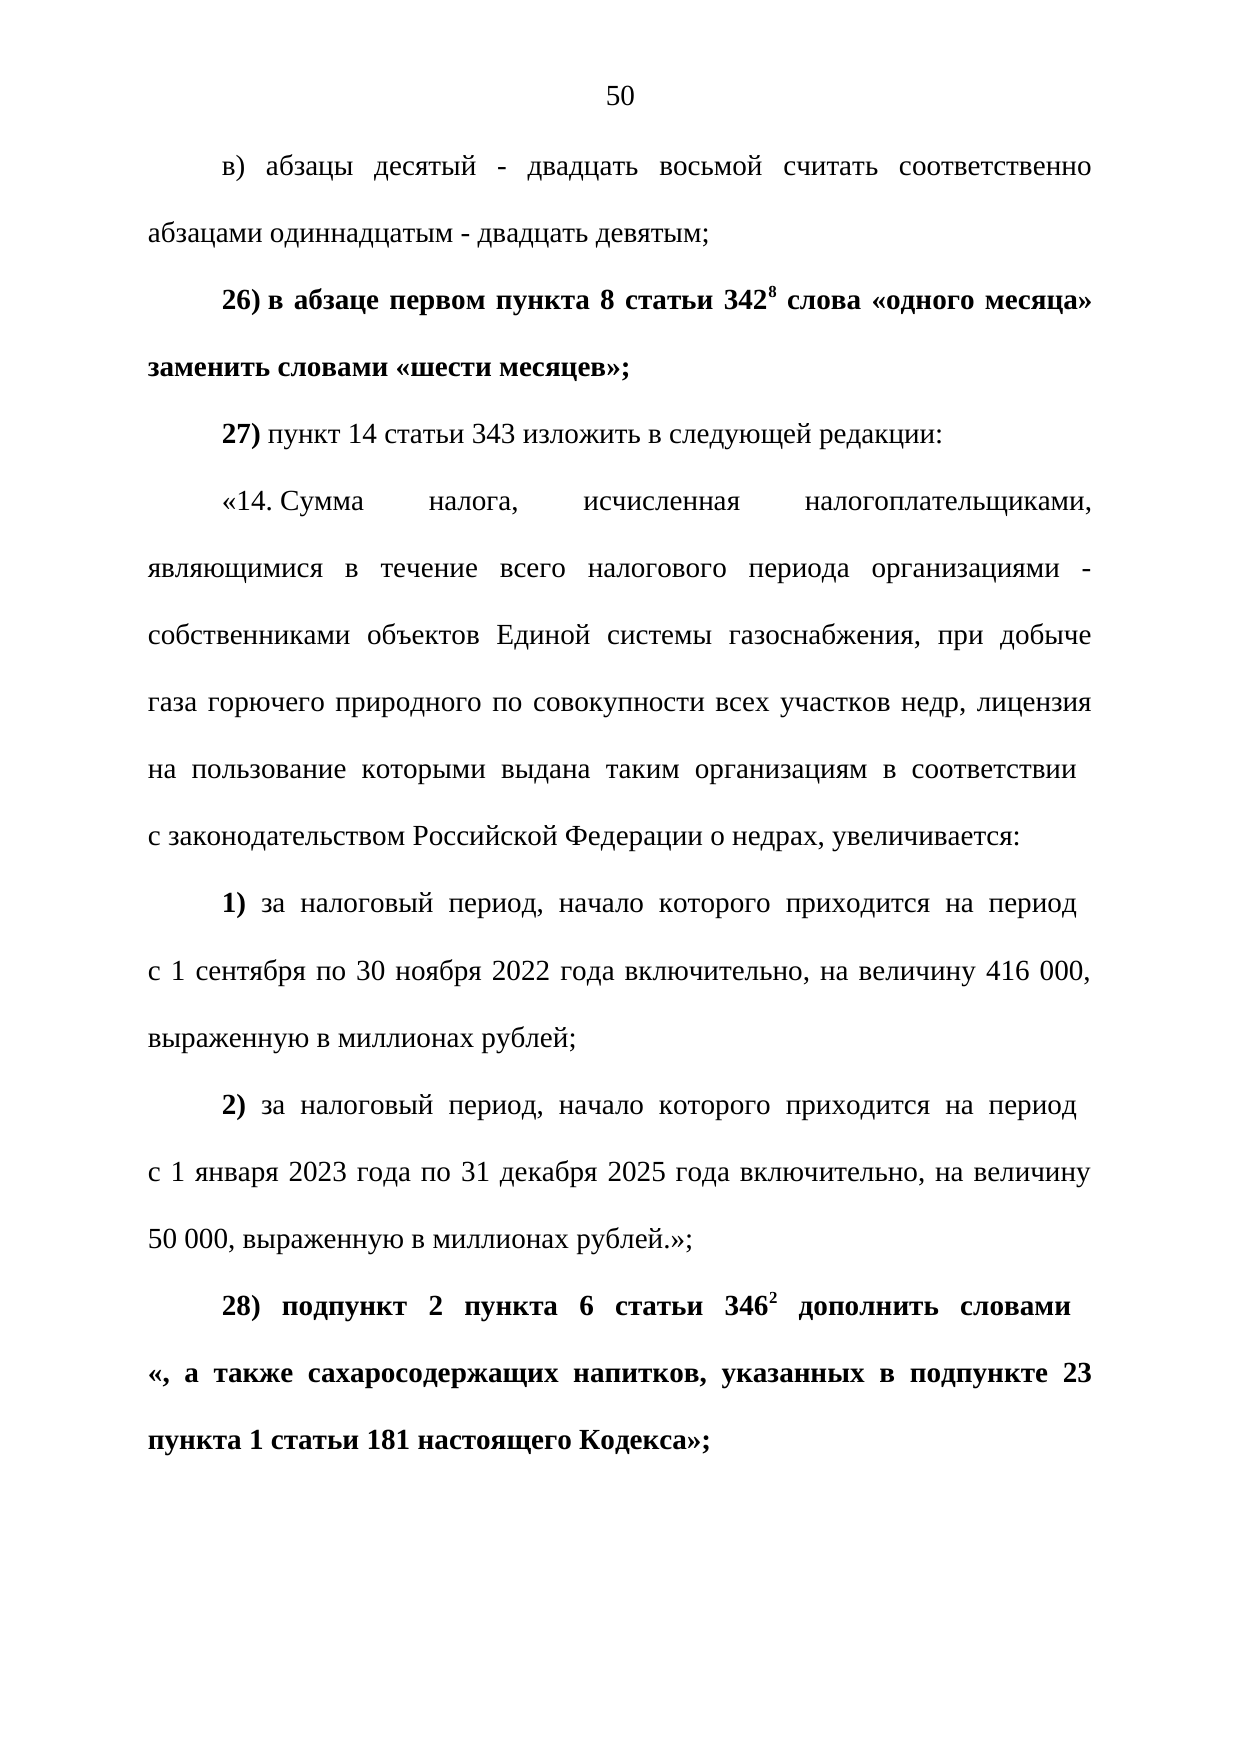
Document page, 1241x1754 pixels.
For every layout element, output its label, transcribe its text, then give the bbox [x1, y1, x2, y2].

text 28) подпункт 2 пункта 6 статьи 3462 дополнить словами «, а также сахаросодержащих напитков, указанных в подпункте 23 пункта 1 статьи 181 настоящего Кодекса»; [148, 1288, 1092, 1456]
text 27) пункт 14 статьи 343 изложить в следующей редакции: [148, 416, 1092, 449]
text 1) за налоговый период, начало которого приходится на период с 1 сентября по 30 ноября 2022 года включительно, на величину 416 000, выраженную в миллионах рублей; [148, 886, 1092, 1053]
text в) абзацы десятый - двадцать восьмой считать соответственно абзацами одиннадцатым - двадцать девятым; [148, 148, 1092, 248]
text 26) в абзаце первом пункта 8 статьи 3428 слова «одного месяца» заменить словами «шести месяцев»; [148, 282, 1092, 382]
text «14. Сумма налога, исчисленная налогоплательщиками, являющимися в течение всего налогового периода организациями - собственниками объектов Единой системы газоснабжения, при добыче газа горючего природного по совокупности всех участков недр, лицензия на пользование которыми выдана таким организациям в соответствии с законодательством Российской Федерации о недрах, увеличивается: [148, 483, 1092, 852]
text 2) за налоговый период, начало которого приходится на период с 1 января 2023 года по 31 декабря 2025 года включительно, на величину 50 000, выраженную в миллионах рублей.»; [148, 1087, 1092, 1254]
